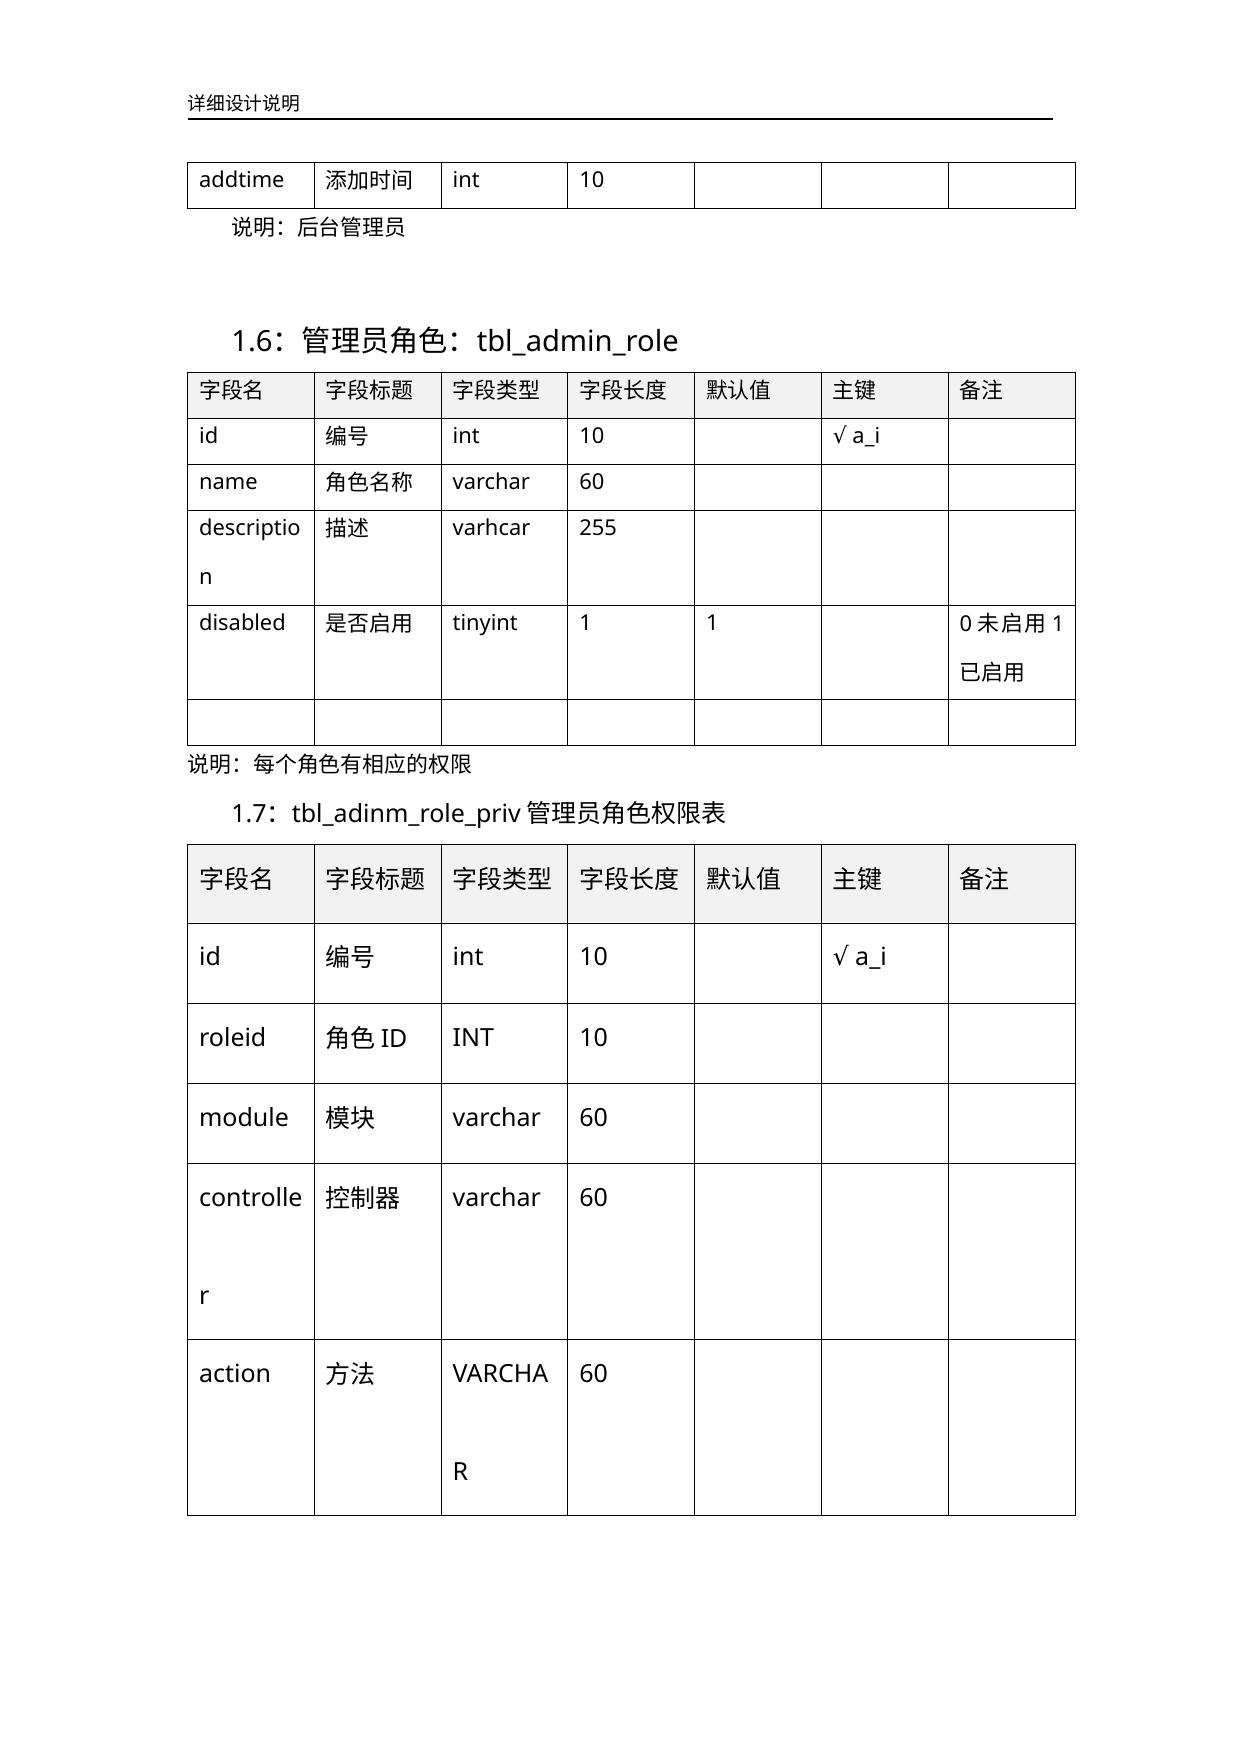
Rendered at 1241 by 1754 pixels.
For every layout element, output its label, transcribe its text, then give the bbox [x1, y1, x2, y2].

table_cell [822, 606, 948, 699]
table_cell 60 [568, 465, 694, 510]
table_header 主键 [822, 373, 948, 418]
table_cell 60 [568, 1164, 694, 1339]
table_cell √ a_i [822, 924, 948, 1003]
table_cell [822, 700, 948, 745]
table_cell varchar [442, 1164, 567, 1339]
table_cell [695, 465, 821, 510]
table_cell [695, 511, 821, 604]
table_cell addtime [188, 163, 314, 208]
table_cell 编号 [315, 419, 441, 464]
table_cell 10 [568, 419, 694, 464]
table_header 备注 [949, 845, 1075, 922]
table_cell [949, 700, 1075, 745]
table_header 字段类型 [442, 845, 567, 922]
table_cell varchar [442, 465, 567, 510]
table_cell [822, 511, 948, 604]
table_cell [949, 419, 1075, 464]
table_cell √ a_i [822, 419, 948, 464]
table_cell controller [188, 1164, 314, 1339]
table_cell [949, 1084, 1075, 1163]
table_cell 60 [568, 1084, 694, 1163]
table_cell 0未启用1已启用 [949, 606, 1075, 699]
table_cell [695, 1004, 821, 1083]
table_header 字段名 [188, 845, 314, 922]
table_cell [949, 1340, 1075, 1515]
table_header 字段标题 [315, 373, 441, 418]
table_cell 编号 [315, 924, 441, 1003]
table_cell varchar [442, 1084, 567, 1163]
table_header 主键 [822, 845, 948, 922]
table_cell 角色名称 [315, 465, 441, 510]
table_cell [822, 1340, 948, 1515]
table_cell [695, 1340, 821, 1515]
text 1.6：管理员角色：tbl_admin_role [187, 307, 1053, 372]
text 说明：后台管理员 [187, 209, 1053, 242]
table_cell 1 [568, 606, 694, 699]
table_cell 方法 [315, 1340, 441, 1515]
table_header 字段长度 [568, 845, 694, 922]
table_cell [949, 924, 1075, 1003]
table_cell [315, 700, 441, 745]
text 1.7：tbl_adinm_role_priv管理员角色权限表 [187, 779, 1053, 844]
table_header 备注 [949, 373, 1075, 418]
table_cell [822, 1004, 948, 1083]
table_cell [949, 1164, 1075, 1339]
table_cell [822, 465, 948, 510]
table_cell [949, 511, 1075, 604]
table_cell action [188, 1340, 314, 1515]
table_cell 10 [568, 1004, 694, 1083]
table_cell 10 [568, 163, 694, 208]
table_cell [695, 700, 821, 745]
table_cell 是否启用 [315, 606, 441, 699]
table_cell [822, 1084, 948, 1163]
table_cell int [442, 419, 567, 464]
table_cell 控制器 [315, 1164, 441, 1339]
table_cell [822, 163, 948, 208]
table_header 字段长度 [568, 373, 694, 418]
table_cell varhcar [442, 511, 567, 604]
table_cell [695, 419, 821, 464]
table_cell 60 [568, 1340, 694, 1515]
table_cell [695, 1164, 821, 1339]
table_header 默认值 [695, 845, 821, 922]
table_header 字段类型 [442, 373, 567, 418]
table_cell [568, 700, 694, 745]
table_header 字段名 [188, 373, 314, 418]
table_cell name [188, 465, 314, 510]
table_cell [188, 700, 314, 745]
table_cell module [188, 1084, 314, 1163]
table_cell [695, 924, 821, 1003]
table_cell id [188, 924, 314, 1003]
table_cell 1 [695, 606, 821, 699]
table_cell [949, 163, 1075, 208]
table_cell disabled [188, 606, 314, 699]
table_cell 10 [568, 924, 694, 1003]
table_cell 角色ID [315, 1004, 441, 1083]
table_cell 描述 [315, 511, 441, 604]
table_cell tinyint [442, 606, 567, 699]
table_cell [949, 1004, 1075, 1083]
table_cell [822, 1164, 948, 1339]
table_cell id [188, 419, 314, 464]
table_cell description [188, 511, 314, 604]
table_cell [949, 465, 1075, 510]
table_cell roleid [188, 1004, 314, 1083]
table_cell [695, 163, 821, 208]
table_cell VARCHAR [442, 1340, 567, 1515]
table_cell INT [442, 1004, 567, 1083]
table_header 默认值 [695, 373, 821, 418]
table_cell [442, 700, 567, 745]
table_cell 255 [568, 511, 694, 604]
table_cell 添加时间 [315, 163, 441, 208]
table_cell int [442, 163, 567, 208]
table_header 字段标题 [315, 845, 441, 922]
table_cell 模块 [315, 1084, 441, 1163]
table_cell [695, 1084, 821, 1163]
text 说明：每个角色有相应的权限 [187, 746, 1053, 779]
table_cell int [442, 924, 567, 1003]
